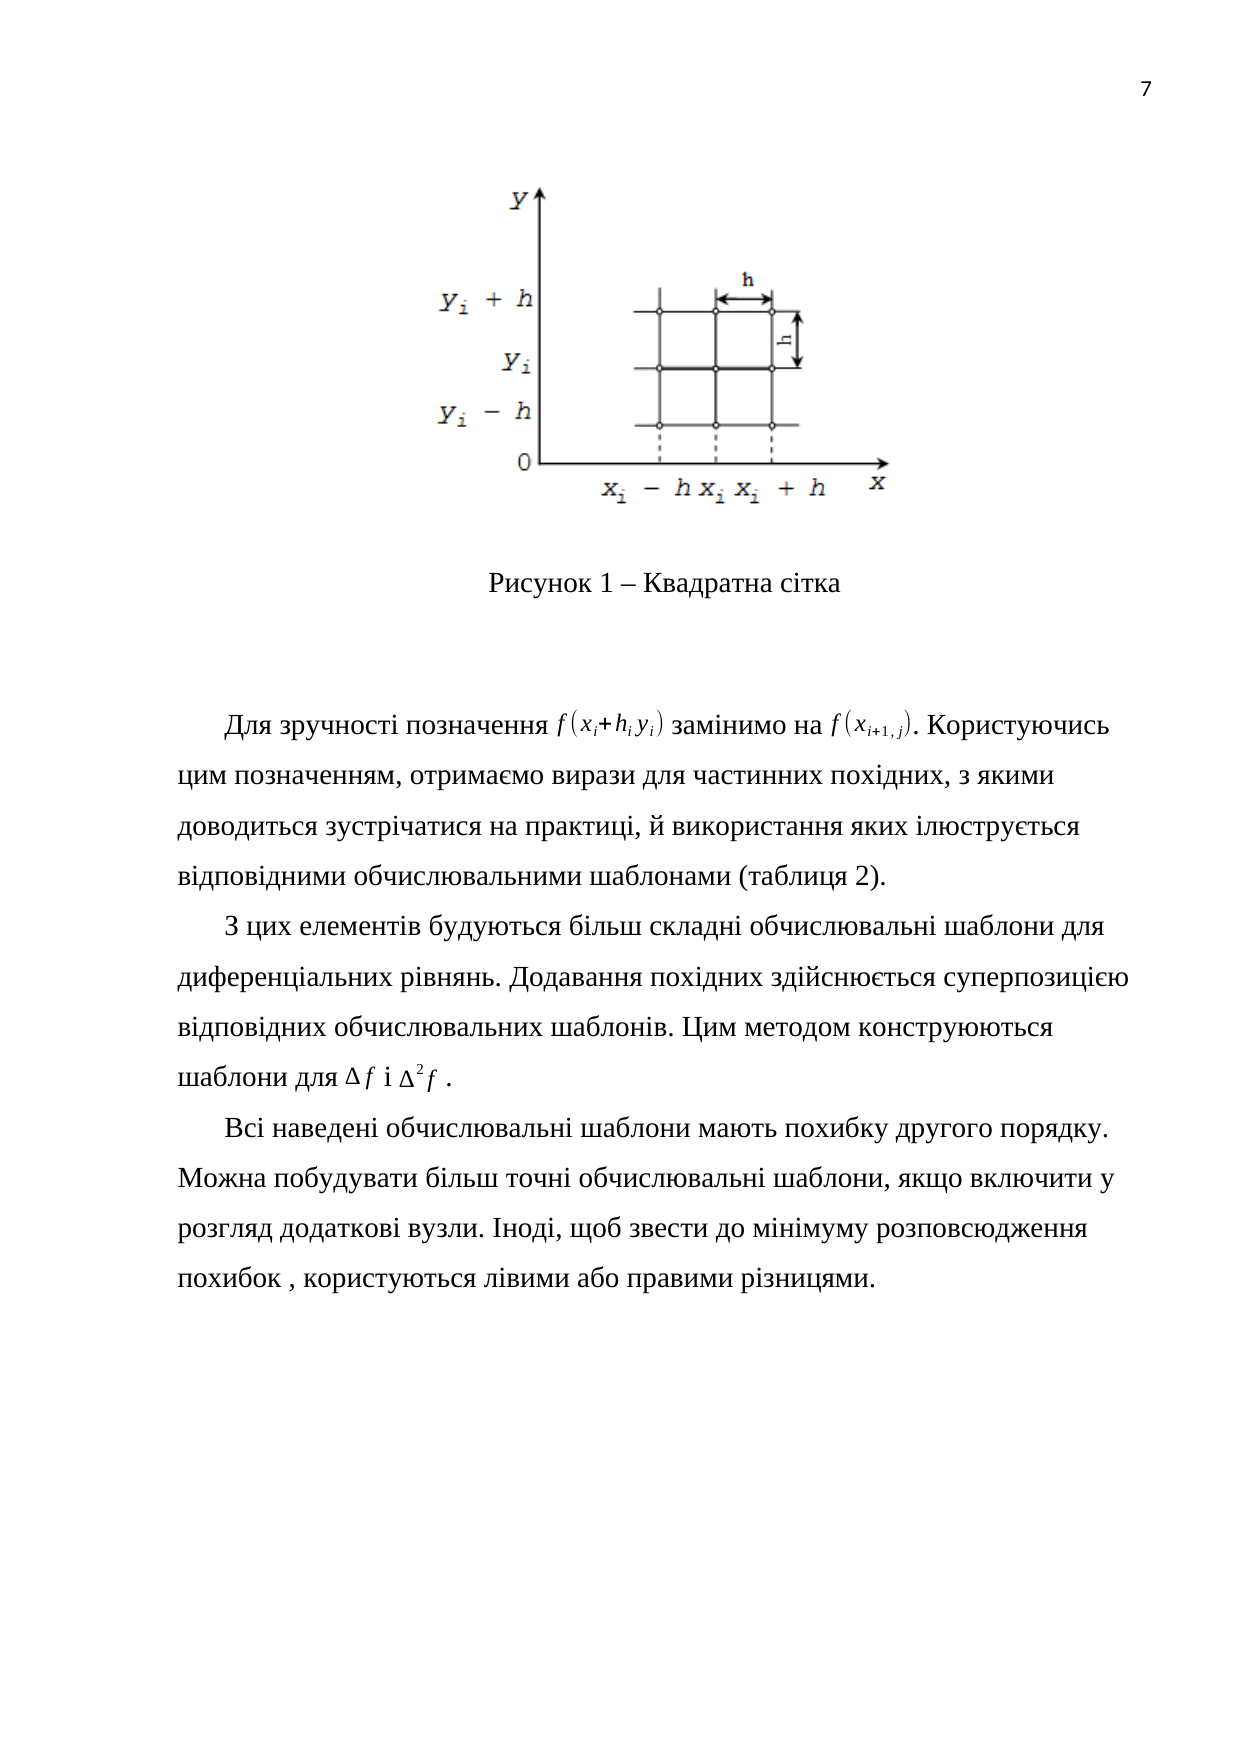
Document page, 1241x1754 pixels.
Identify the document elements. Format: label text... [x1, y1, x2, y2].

text З цих елементів будуються більш складні обчислювальні шаблони для диференціальних рівнянь. Додавання похідних здійснюється суперпозицією відповідних обчислювальних шаблонів. Цим методом конструюються шаблони для і . [177, 908, 1152, 1093]
text Для зручності позначення замінимо на . Користуючись цим позначенням, отримаємо вирази для частинних похідних, з якими доводиться зустрічатися на практиці, й використання яких ілюструється відповідними обчислювальними шаблонами (таблиця 2). [177, 707, 1152, 892]
picture [422, 180, 907, 531]
text Рисунок 1 – Квадратна сітка [177, 565, 1152, 598]
text Всі наведені обчислювальні шаблони мають похибку другого порядку. Можна побудувати більш точні обчислювальні шаблони, якщо включити у розгляд додаткові вузли. Іноді, щоб звести до мінімуму розповсюдження похибок , користуються лівими або правими різницями. [177, 1110, 1152, 1294]
